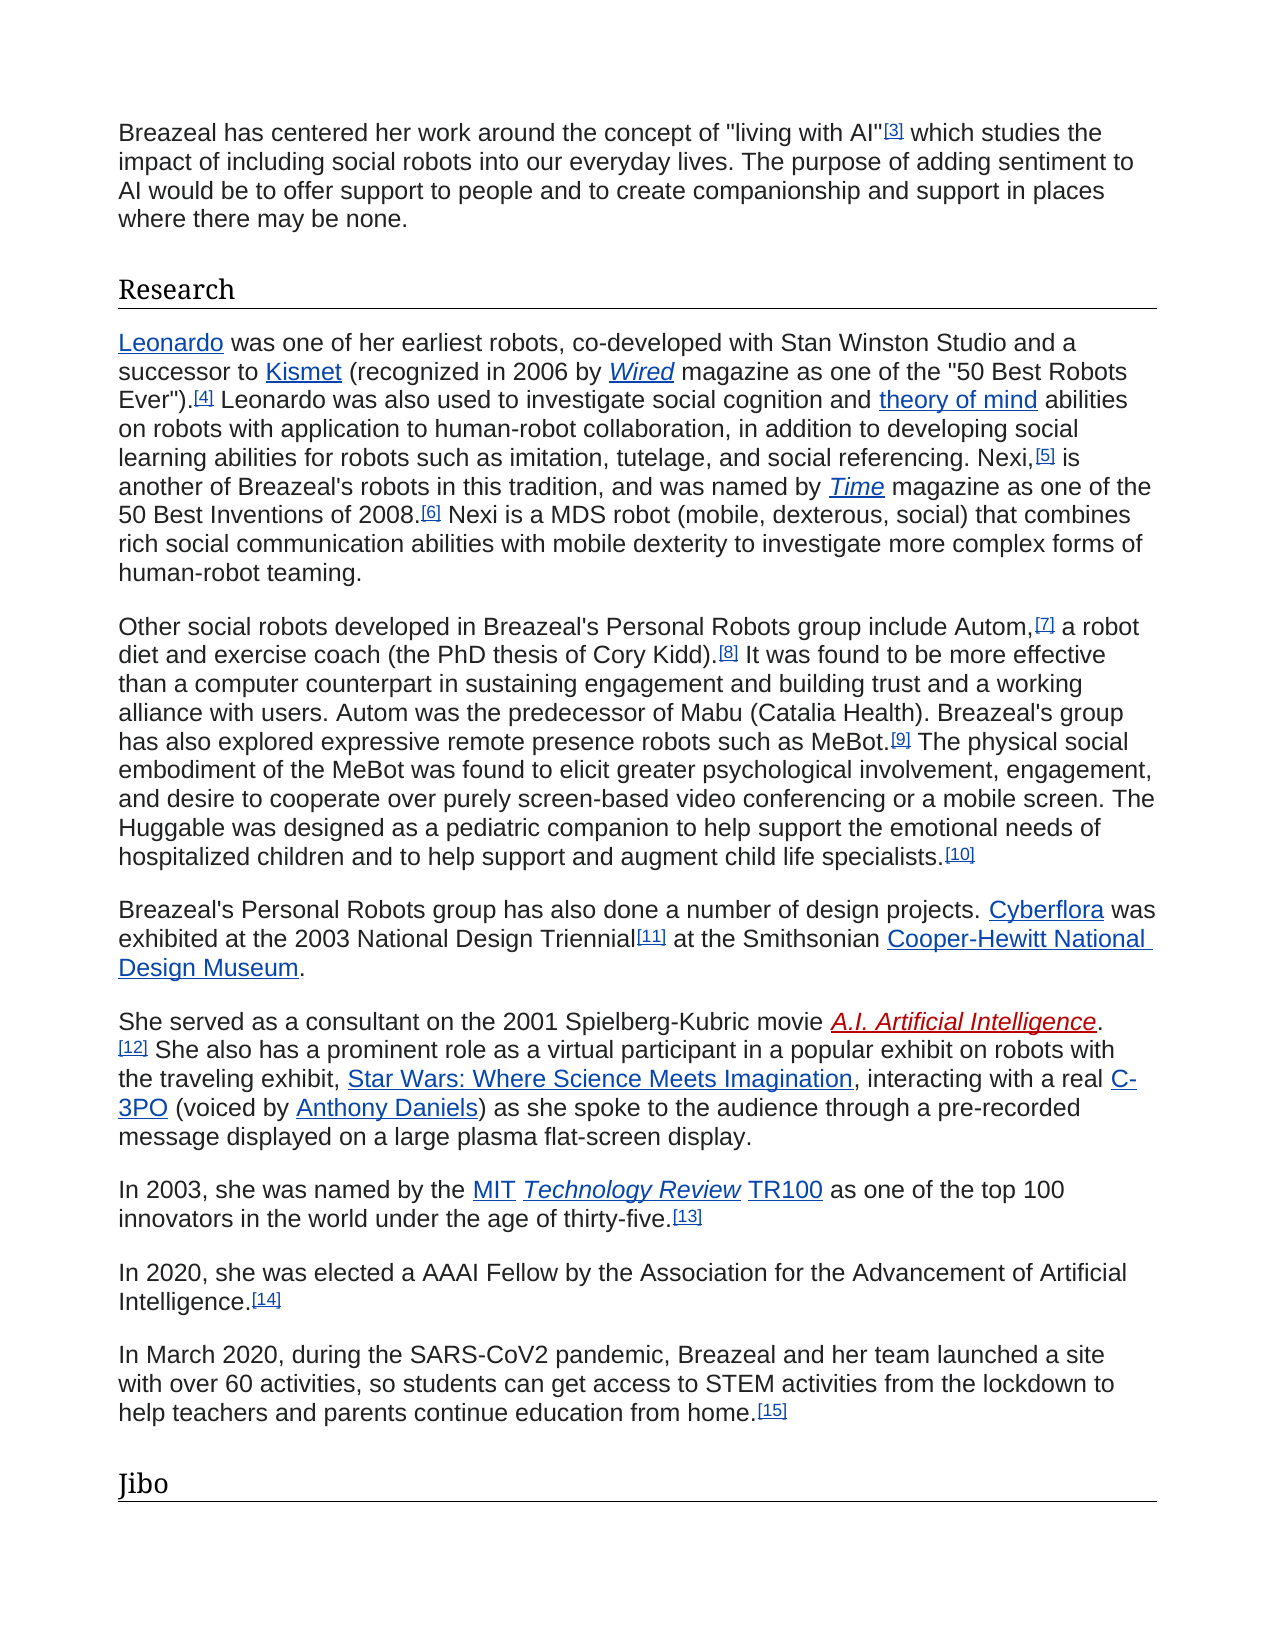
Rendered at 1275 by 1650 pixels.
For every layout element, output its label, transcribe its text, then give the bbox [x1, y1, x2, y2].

text Breazeal has centered her work around the concept of "living with AI"[3] which studies the impact of including social robots into our everyday lives. The purpose of adding sentiment to AI would be to offer support to people and to create companionship and support in places where there may be none. [118, 118, 1157, 233]
subtitle Research [118, 271, 1157, 308]
text She served as a consultant on the 2001 Spielberg-Kubric movie A.I. Artificial Intelligence.[12] She also has a prominent role as a virtual participant in a popular exhibit on robots with the traveling exhibit, Star Wars: Where Science Meets Imagination, interacting with a real C-3PO (voiced by Anthony Daniels) as she spoke to the audience through a pre-recorded message displayed on a large plasma flat-screen display. [118, 1007, 1157, 1150]
text In 2003, she was named by the MIT Technology Review TR100 as one of the top 100 innovators in the world under the age of thirty-five.[13] [118, 1175, 1157, 1233]
subtitle Jibo [118, 1464, 1157, 1501]
text In March 2020, during the SARS-CoV2 pandemic, Breazeal and her team launched a site with over 60 activities, so students can get access to STEM activities from the lockdown to help teachers and parents continue education from home.[15] [118, 1340, 1157, 1427]
text Leonardo was one of her earliest robots, co-developed with Stan Winston Studio and a successor to Kismet (recognized in 2006 by Wired magazine as one of the "50 Best Robots Ever").[4] Leonardo was also used to investigate social cognition and theory of mind abilities on robots with application to human-robot collaboration, in addition to developing social learning abilities for robots such as imitation, tutelage, and social referencing. Nexi,[5] is another of Breazeal's robots in this tradition, and was named by Time magazine as one of the 50 Best Inventions of 2008.[6] Nexi is a MDS robot (mobile, dexterous, social) that combines rich social communication abilities with mobile dexterity to investigate more complex forms of human-robot teaming. [118, 328, 1157, 587]
text Other social robots developed in Breazeal's Personal Robots group include Autom,[7] a robot diet and exercise coach (the PhD thesis of Cory Kidd).[8] It was found to be more effective than a computer counterpart in sustaining engagement and building trust and a working alliance with users. Autom was the predecessor of Mabu (Catalia Health). Breazeal's group has also explored expressive remote presence robots such as MeBot.[9] The physical social embodiment of the MeBot was found to elicit greater psychological involvement, engagement, and desire to cooperate over purely screen-based video conferencing or a mobile screen. The Huggable was designed as a pediatric companion to help support the emotional needs of hospitalized children and to help support and augment child life specialists.[10] [118, 612, 1157, 870]
text In 2020, she was elected a AAAI Fellow by the Association for the Advancement of Artificial Intelligence.[14] [118, 1258, 1157, 1315]
text Breazeal's Personal Robots group has also done a number of design projects. Cyberflora was exhibited at the 2003 National Design Triennial[11] at the Smithsonian Cooper-Hewitt National Design Museum. [118, 895, 1157, 982]
